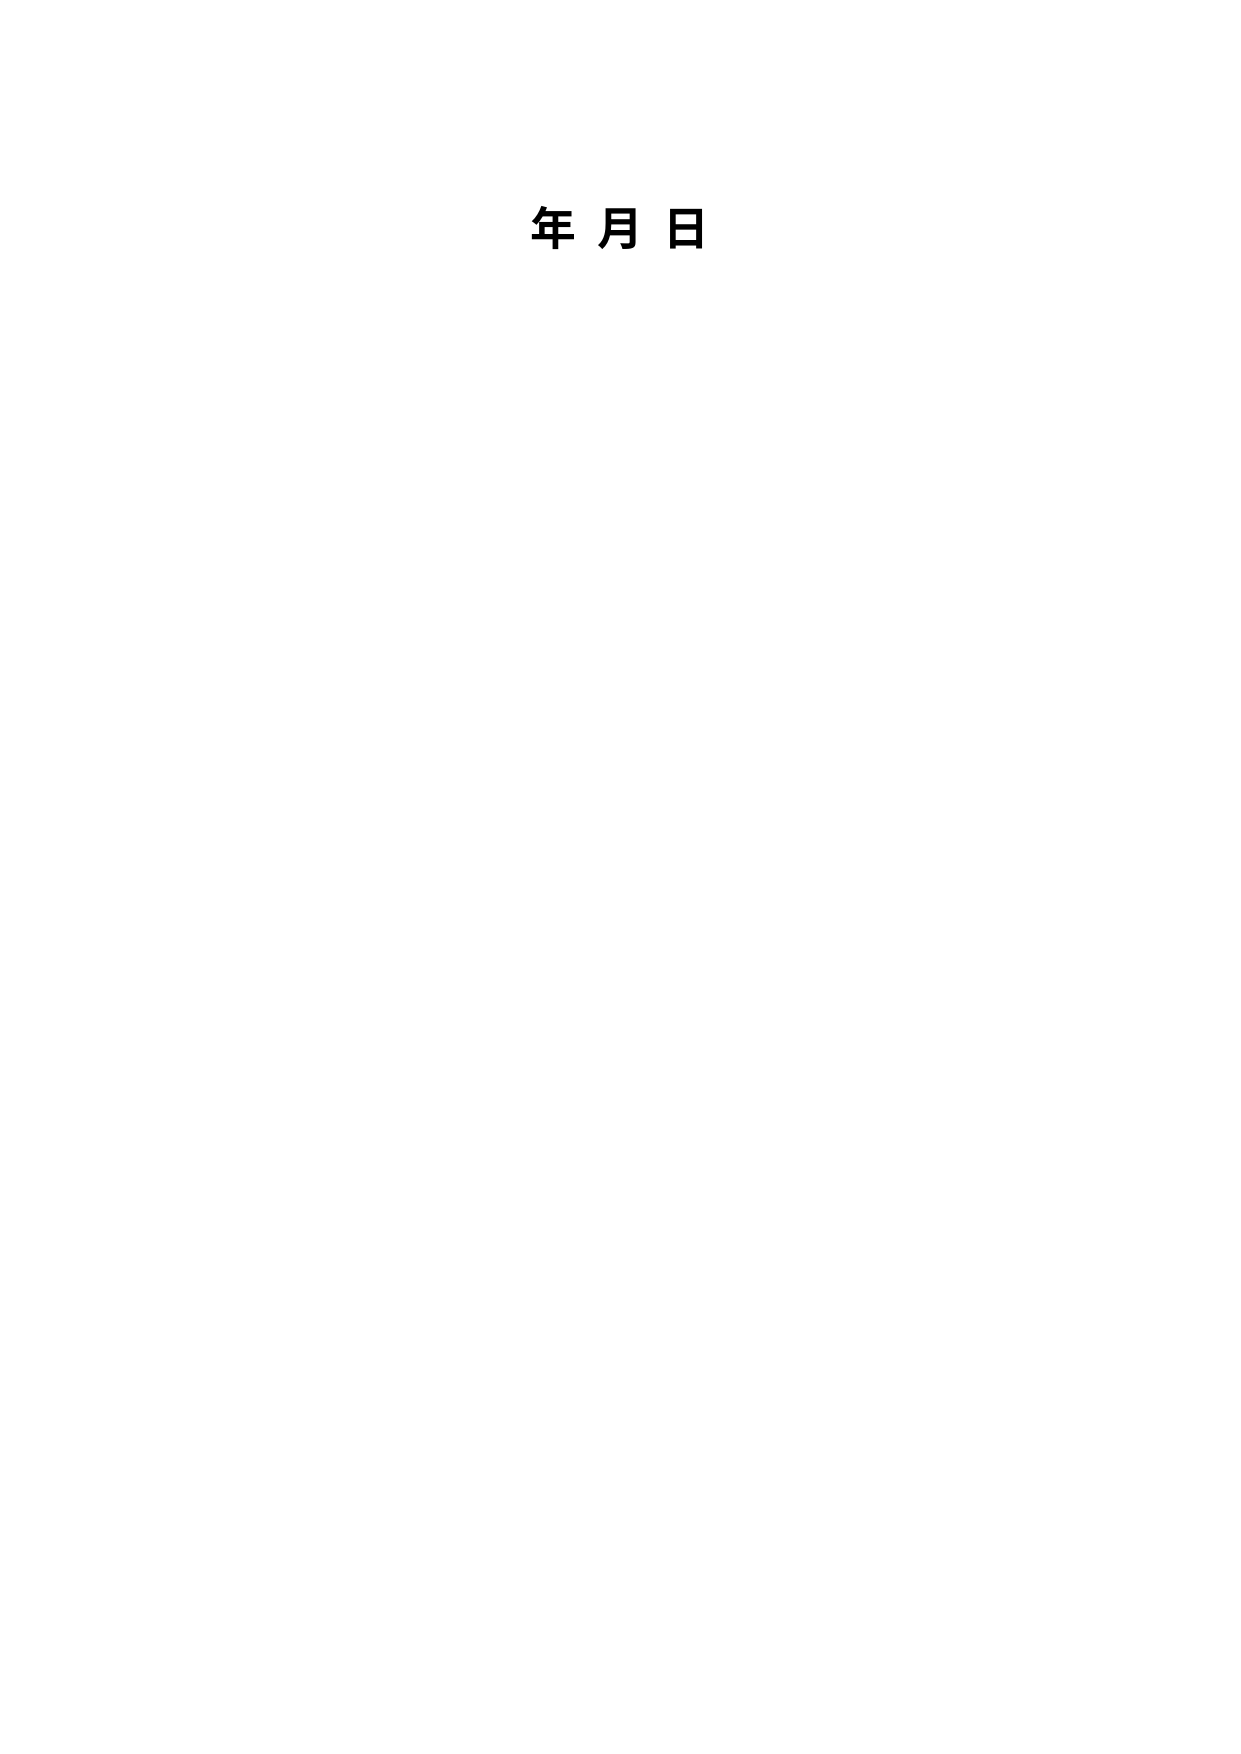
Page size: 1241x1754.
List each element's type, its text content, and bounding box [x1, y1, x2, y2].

text 年 月 日 [118, 176, 1122, 274]
